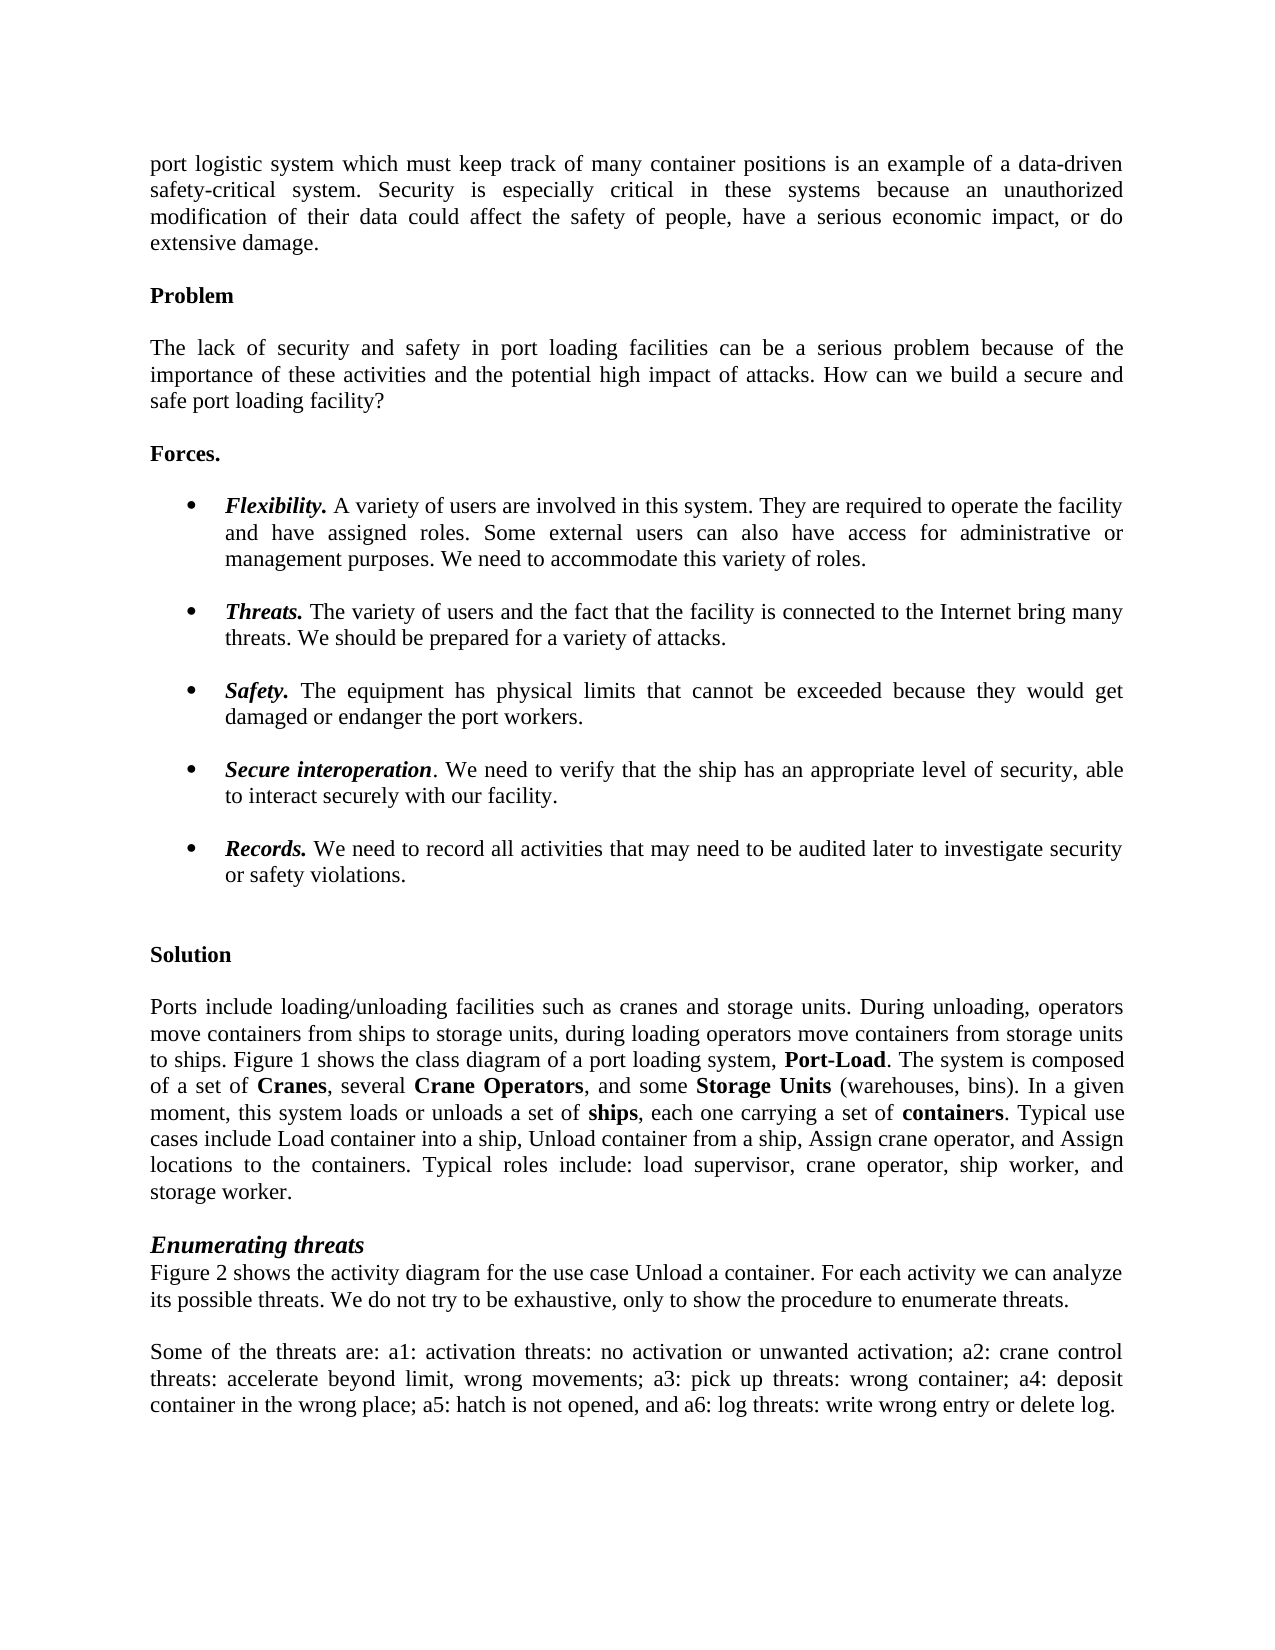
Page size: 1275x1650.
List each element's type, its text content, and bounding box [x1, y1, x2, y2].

text Figure 2 shows the activity diagram for the use case Unload a container. For each activity we can analyze its possible threats. We do not try to be exhaustive, only to show the procedure to enumerate threats. [150, 1259, 1125, 1312]
list Flexibility. A variety of users are involved in this system. They are required to operate the facility and have assigned roles. Some external users can also have access for administrative or management purposes. We need to accommodate this variety of roles. [187, 493, 1125, 572]
text Problem [150, 282, 1125, 308]
text Forces. [150, 440, 1125, 466]
list Threats. The variety of users and the fact that the facility is connected to the Internet bring many threats. We should be prepared for a variety of attacks. [187, 598, 1125, 651]
text Some of the threats are: a1: activation threats: no activation or unwanted activation; a2: crane control threats: accelerate beyond limit, wrong movements; a3: pick up threats: wrong container; a4: deposit container in the wrong place; a5: hatch is not opened, and a6: log threats: write wrong entry or delete log. [150, 1338, 1125, 1417]
text Ports include loading/unloading facilities such as cranes and storage units. During unloading, operators move containers from ships to storage units, during loading operators move containers from storage units to ships. Figure 1 shows the class diagram of a port loading system, Port-Load. The system is composed of a set of Cranes, several Crane Operators, and some Storage Units (warehouses, bins). In a given moment, this system loads or unloads a set of ships, each one carrying a set of containers. Typical use cases include Load container into a ship, Unload container from a ship, Assign crane operator, and Assign locations to the containers. Typical roles include: load supervisor, crane operator, ship worker, and storage worker. [150, 993, 1125, 1204]
list Records. We need to record all activities that may need to be audited later to investigate security or safety violations. [187, 835, 1125, 888]
list Secure interoperation. We need to verify that the ship has an appropriate level of security, able to interact securely with our facility. [187, 756, 1125, 809]
text Solution [150, 941, 1125, 967]
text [150, 150, 1125, 255]
list Safety. The equipment has physical limits that cannot be exceeded because they would get damaged or endanger the port workers. [187, 677, 1125, 730]
text Enumerating threats [150, 1231, 1125, 1259]
text The lack of security and safety in port loading facilities can be a serious problem because of the importance of these activities and the potential high impact of attacks. How can we build a secure and safe port loading facility? [150, 334, 1125, 413]
